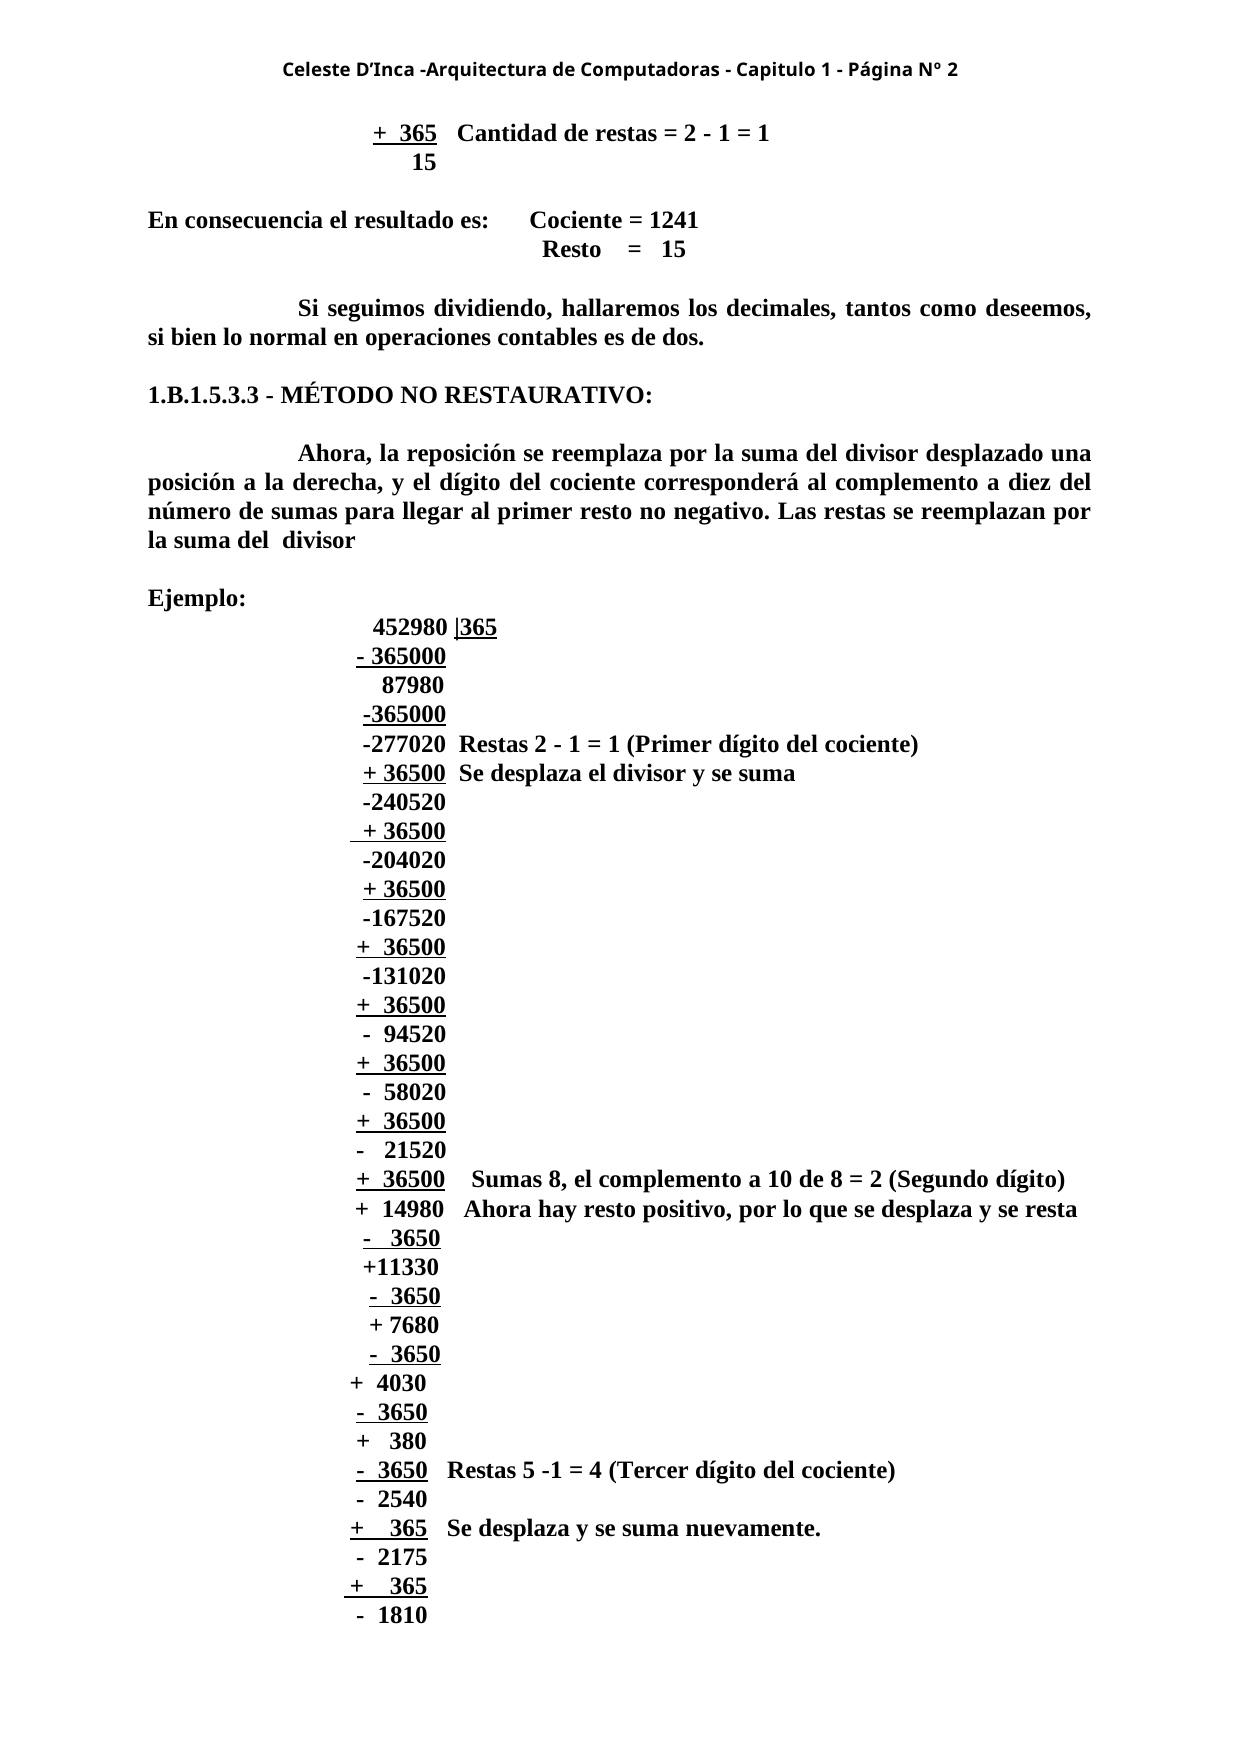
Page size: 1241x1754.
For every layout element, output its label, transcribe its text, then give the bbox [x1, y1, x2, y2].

text + 36500 Se desplaza el divisor y se suma [148, 757, 1092, 787]
text - 3650 Restas 5 -1 = 4 (Tercer dígito del cociente) [148, 1455, 1092, 1484]
text -204020 [148, 845, 1092, 874]
text + 7680 [148, 1310, 1092, 1339]
text Ahora, la reposición se reemplaza por la suma del divisor desplazado una posición a la derecha, y el dígito del cociente corresponderá al complemento a diez del número de sumas para llegar al primer resto no negativo. Las restas se reemplazan por la suma del divisor [148, 438, 1092, 554]
text + 36500 [148, 932, 1092, 961]
text - 2175 [148, 1542, 1092, 1571]
text + 36500 Sumas 8, el complemento a 10 de 8 = 2 (Segundo dígito) [148, 1164, 1092, 1193]
text - 21520 [148, 1135, 1092, 1164]
text 452980 |365 [148, 612, 1092, 641]
text 1.B.1.5.3.3 - MÉTODO NO RESTAURATIVO: [148, 380, 1092, 409]
text - 3650 [148, 1339, 1092, 1368]
text -277020 Restas 2 - 1 = 1 (Primer dígito del cociente) [148, 728, 1092, 757]
text -365000 [148, 699, 1092, 728]
text + 36500 [148, 874, 1092, 903]
text + 365 [148, 1571, 1092, 1600]
text +11330 [148, 1252, 1092, 1281]
text - 2540 [148, 1484, 1092, 1513]
text - 58020 [148, 1077, 1092, 1106]
text Si seguimos dividiendo, hallaremos los decimales, tantos como deseemos, si bien lo normal en operaciones contables es de dos. [148, 292, 1092, 351]
text + 380 [148, 1426, 1092, 1455]
text Ejemplo: [148, 583, 1092, 612]
text + 365 Se desplaza y se suma nuevamente. [148, 1513, 1092, 1542]
text + 36500 [148, 1106, 1092, 1135]
text 87980 [148, 670, 1092, 699]
text -240520 [148, 787, 1092, 816]
text - 3650 [148, 1222, 1092, 1252]
text + 365 Cantidad de restas = 2 - 1 = 1 [148, 118, 1092, 147]
text Resto = 15 [148, 234, 1092, 263]
text -167520 [148, 903, 1092, 932]
text - 1810 [148, 1600, 1092, 1629]
text - 3650 [148, 1281, 1092, 1310]
text + 14980 Ahora hay resto positivo, por lo que se desplaza y se resta [148, 1193, 1092, 1222]
text 15 [148, 147, 1092, 176]
text - 3650 [148, 1397, 1092, 1426]
text En consecuencia el resultado es: Cociente = 1241 [148, 205, 1092, 234]
text + 36500 [148, 816, 1092, 845]
text + 36500 [148, 990, 1092, 1019]
text - 94520 [148, 1019, 1092, 1048]
text + 4030 [148, 1368, 1092, 1397]
text + 36500 [148, 1048, 1092, 1077]
text -131020 [148, 961, 1092, 990]
text - 365000 [148, 641, 1092, 670]
